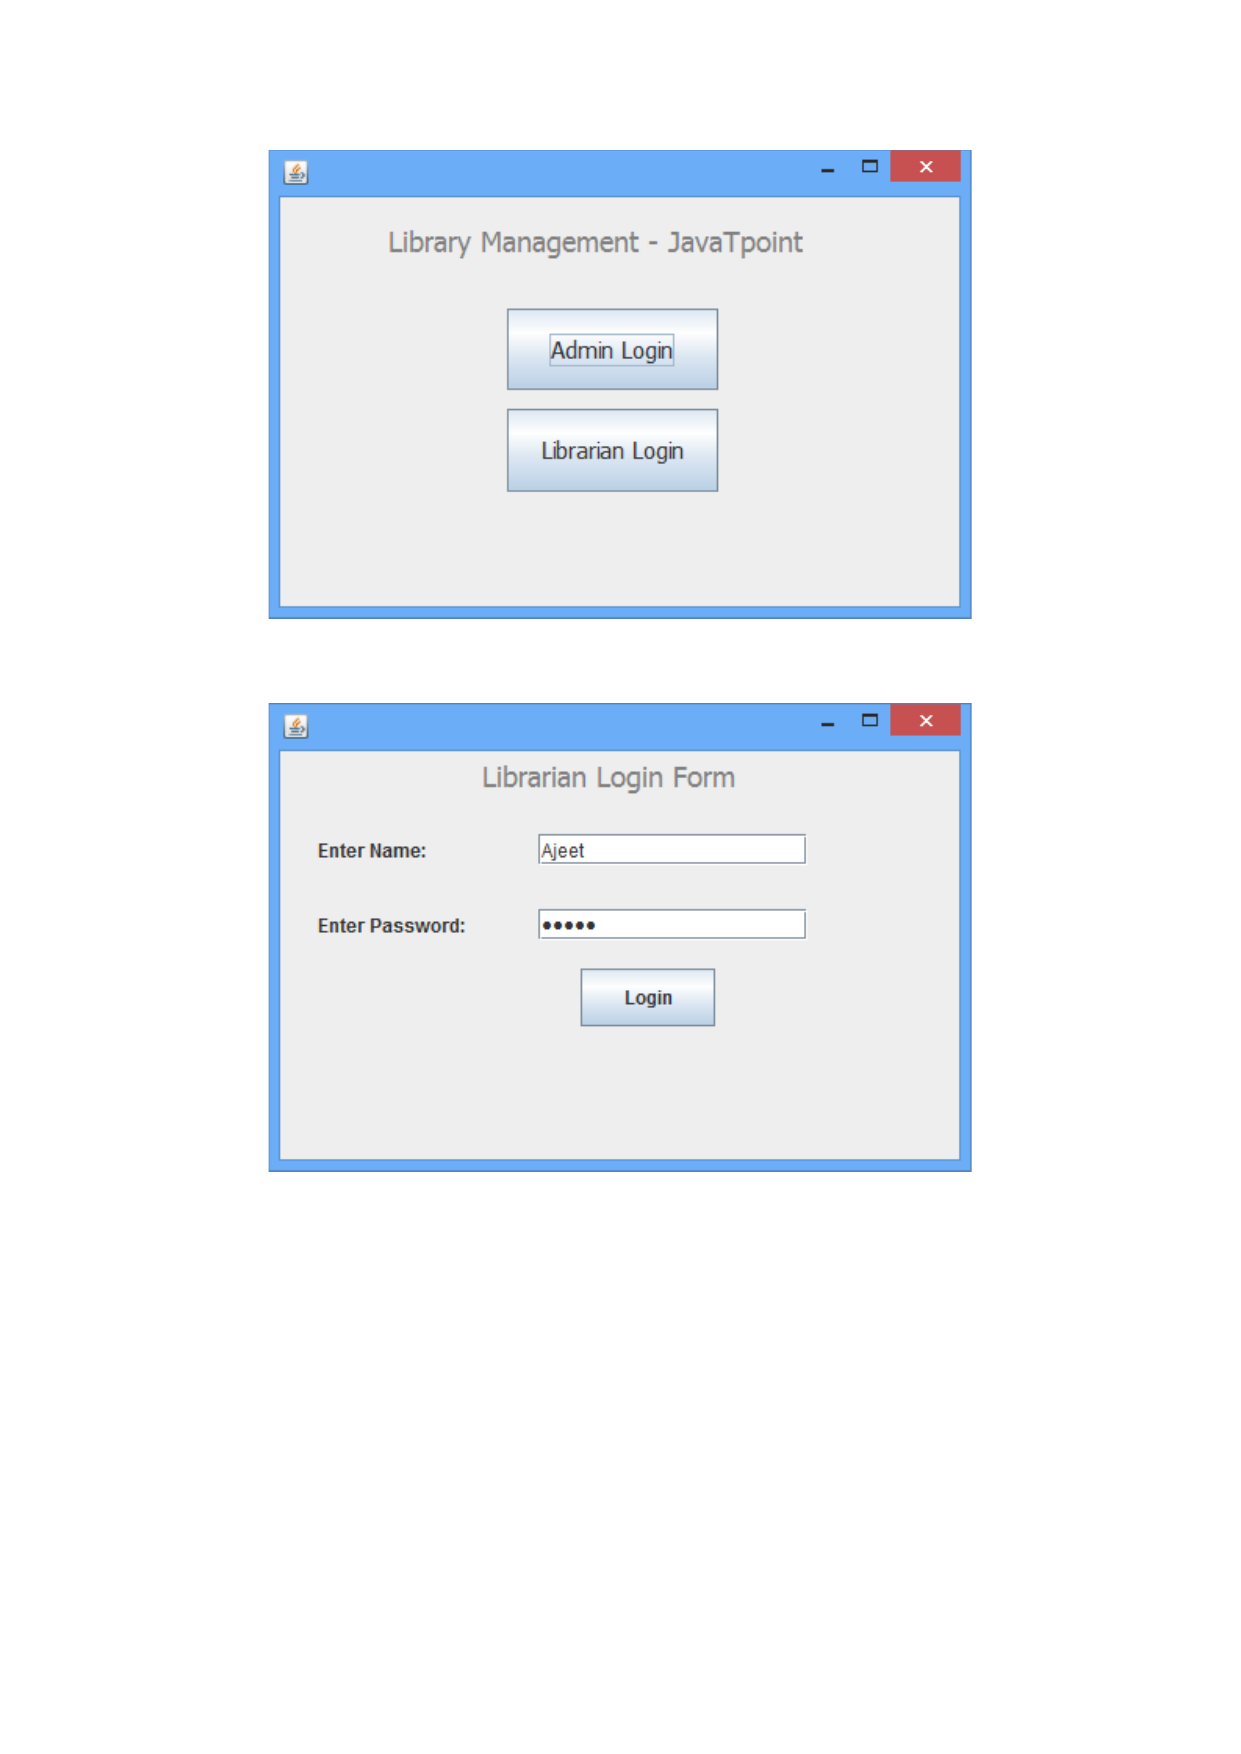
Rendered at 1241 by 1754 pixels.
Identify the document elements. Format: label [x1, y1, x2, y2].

picture [268, 150, 972, 619]
picture [268, 703, 972, 1172]
